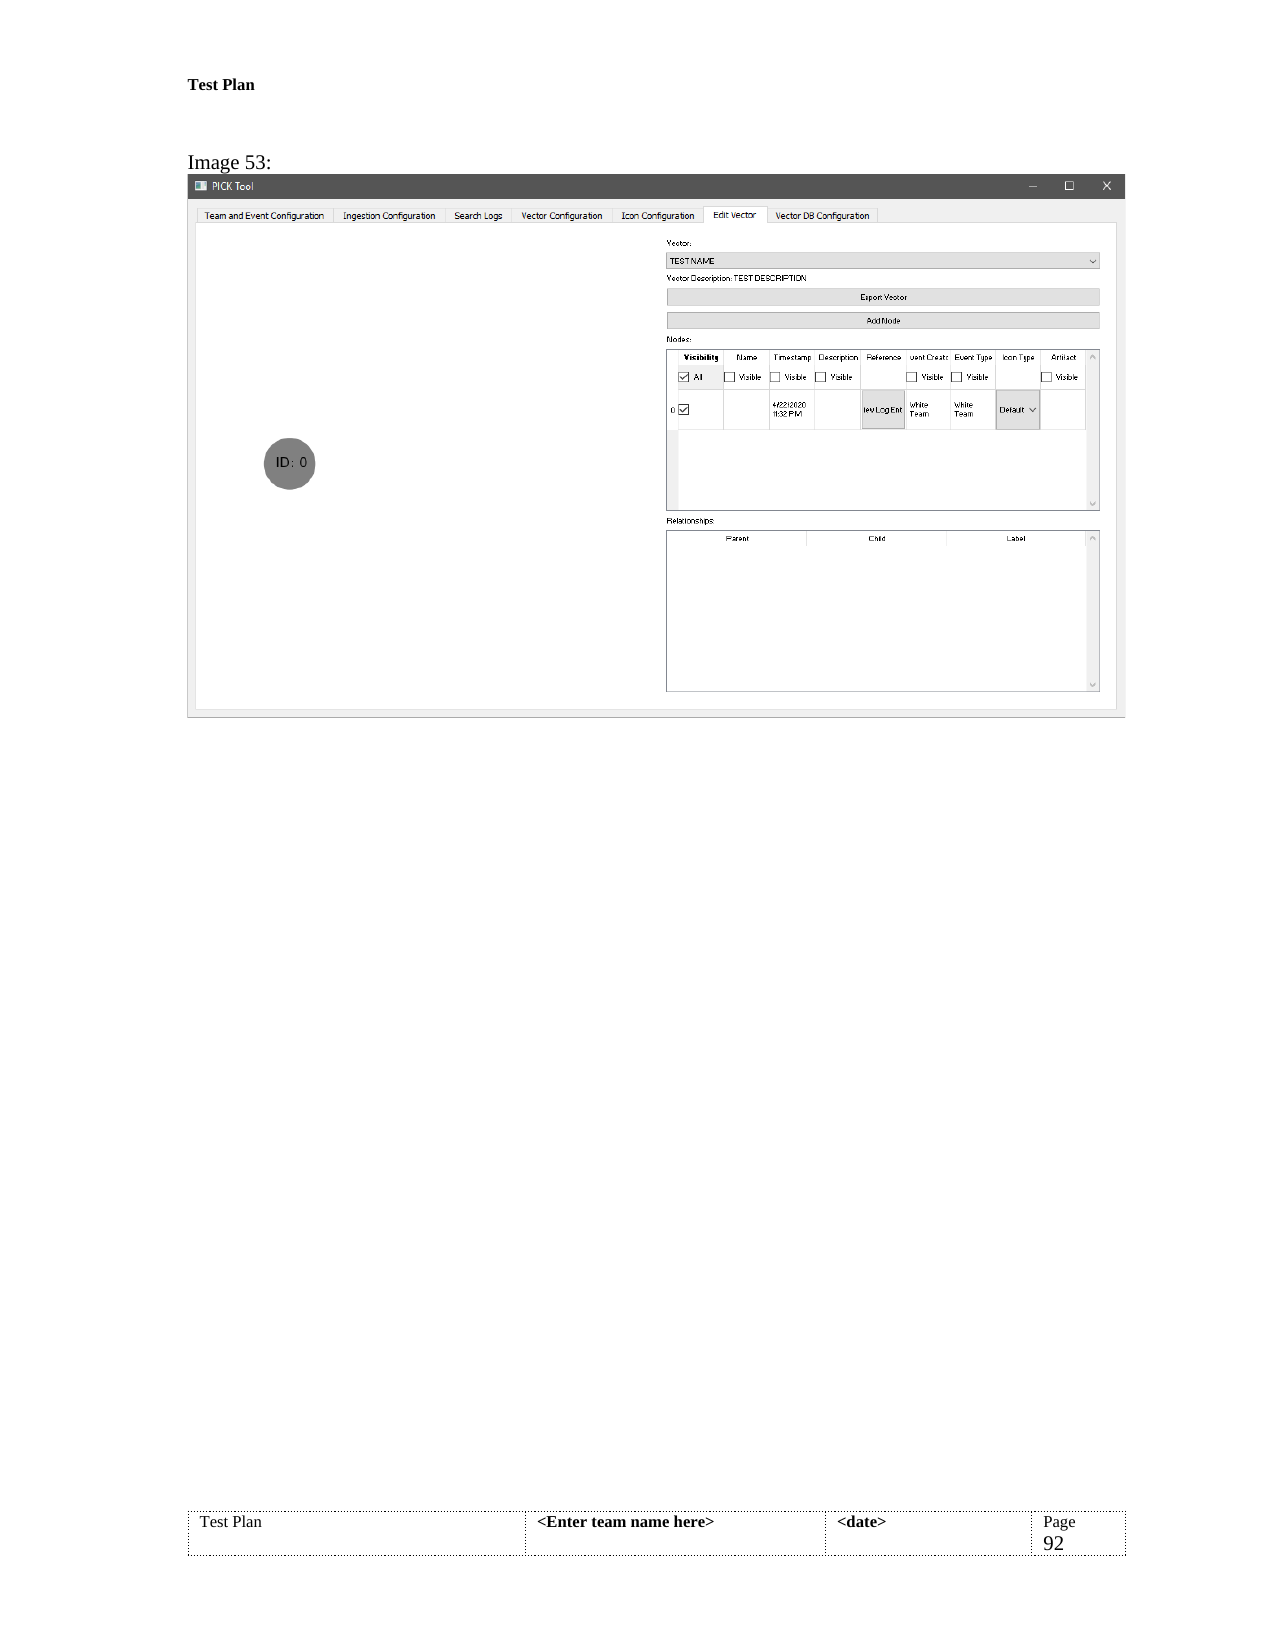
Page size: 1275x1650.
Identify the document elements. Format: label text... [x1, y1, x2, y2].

text Image 53: [187, 150, 1125, 174]
picture [187, 174, 1125, 718]
